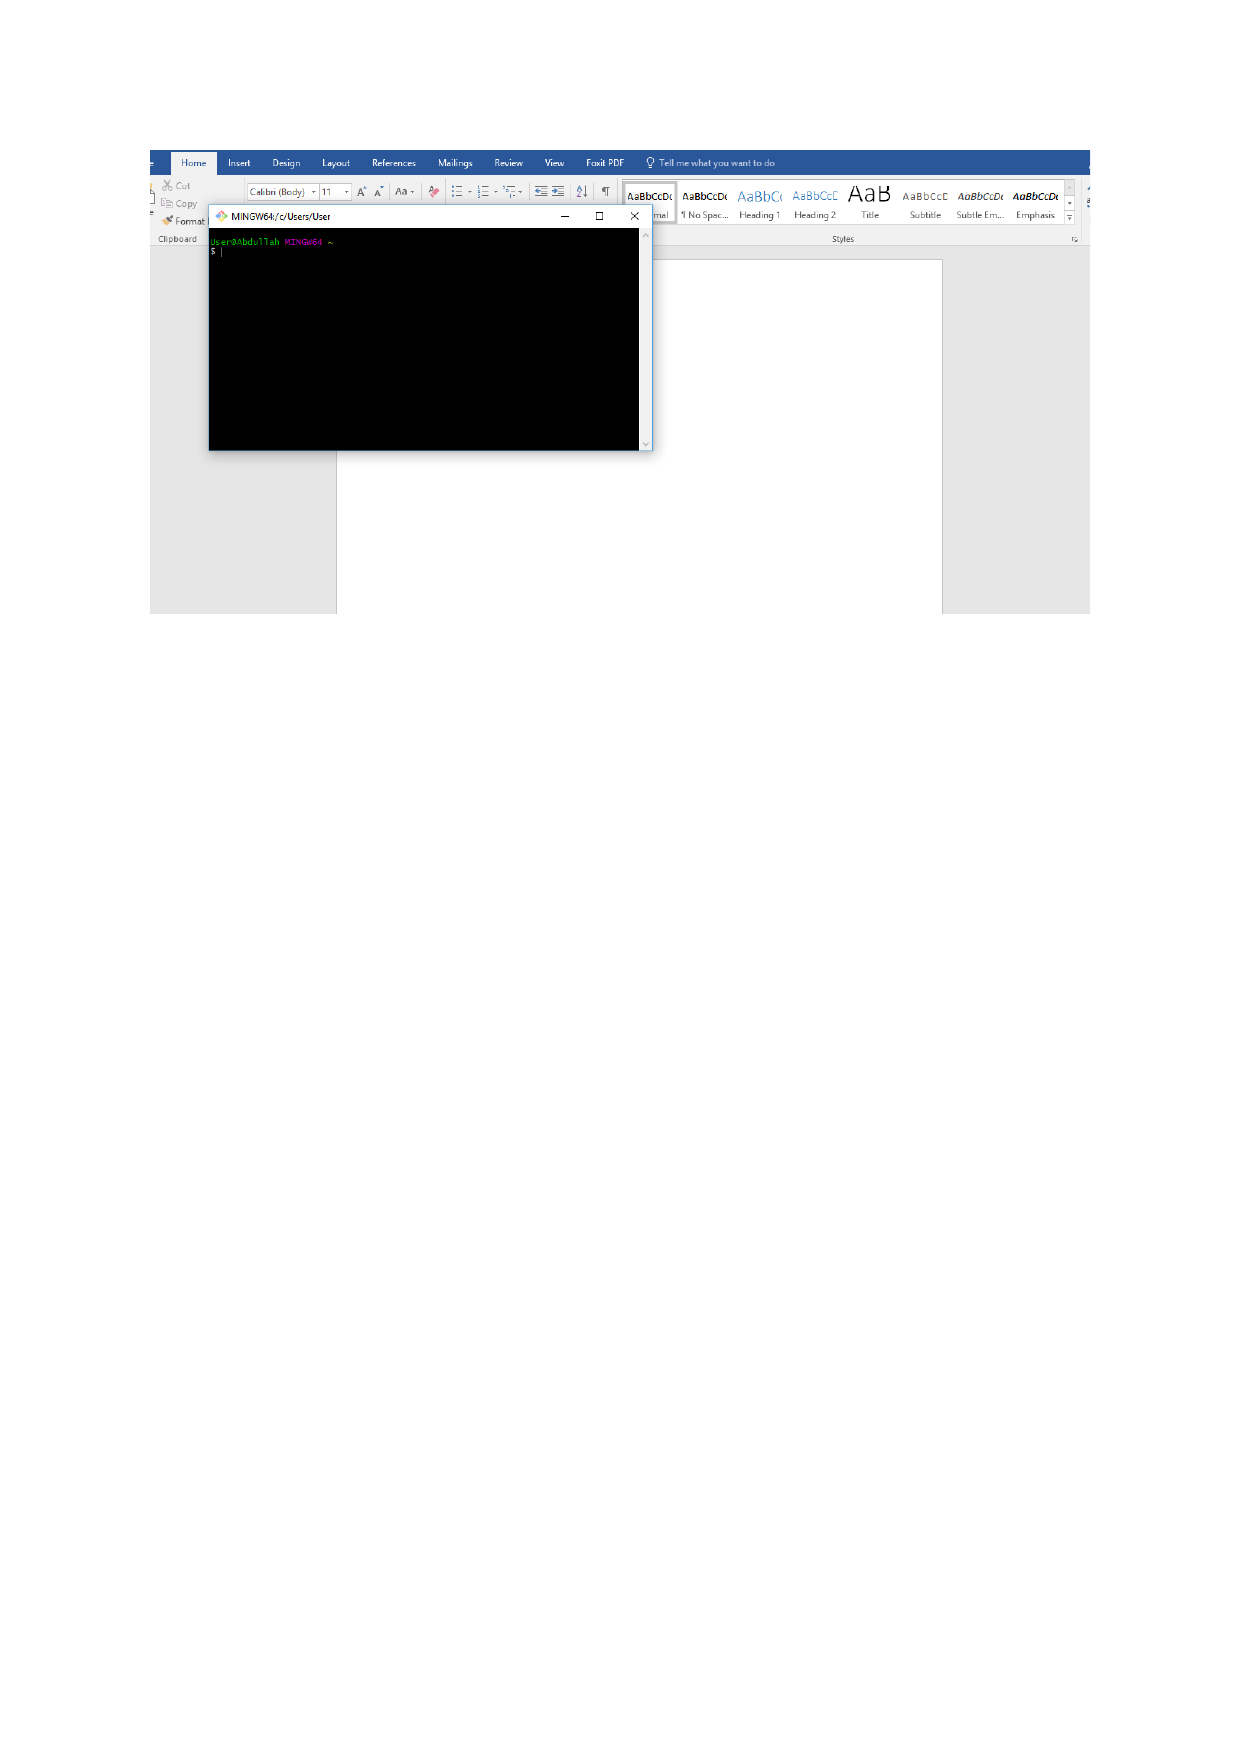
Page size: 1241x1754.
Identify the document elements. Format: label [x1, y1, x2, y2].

picture [150, 150, 1091, 614]
